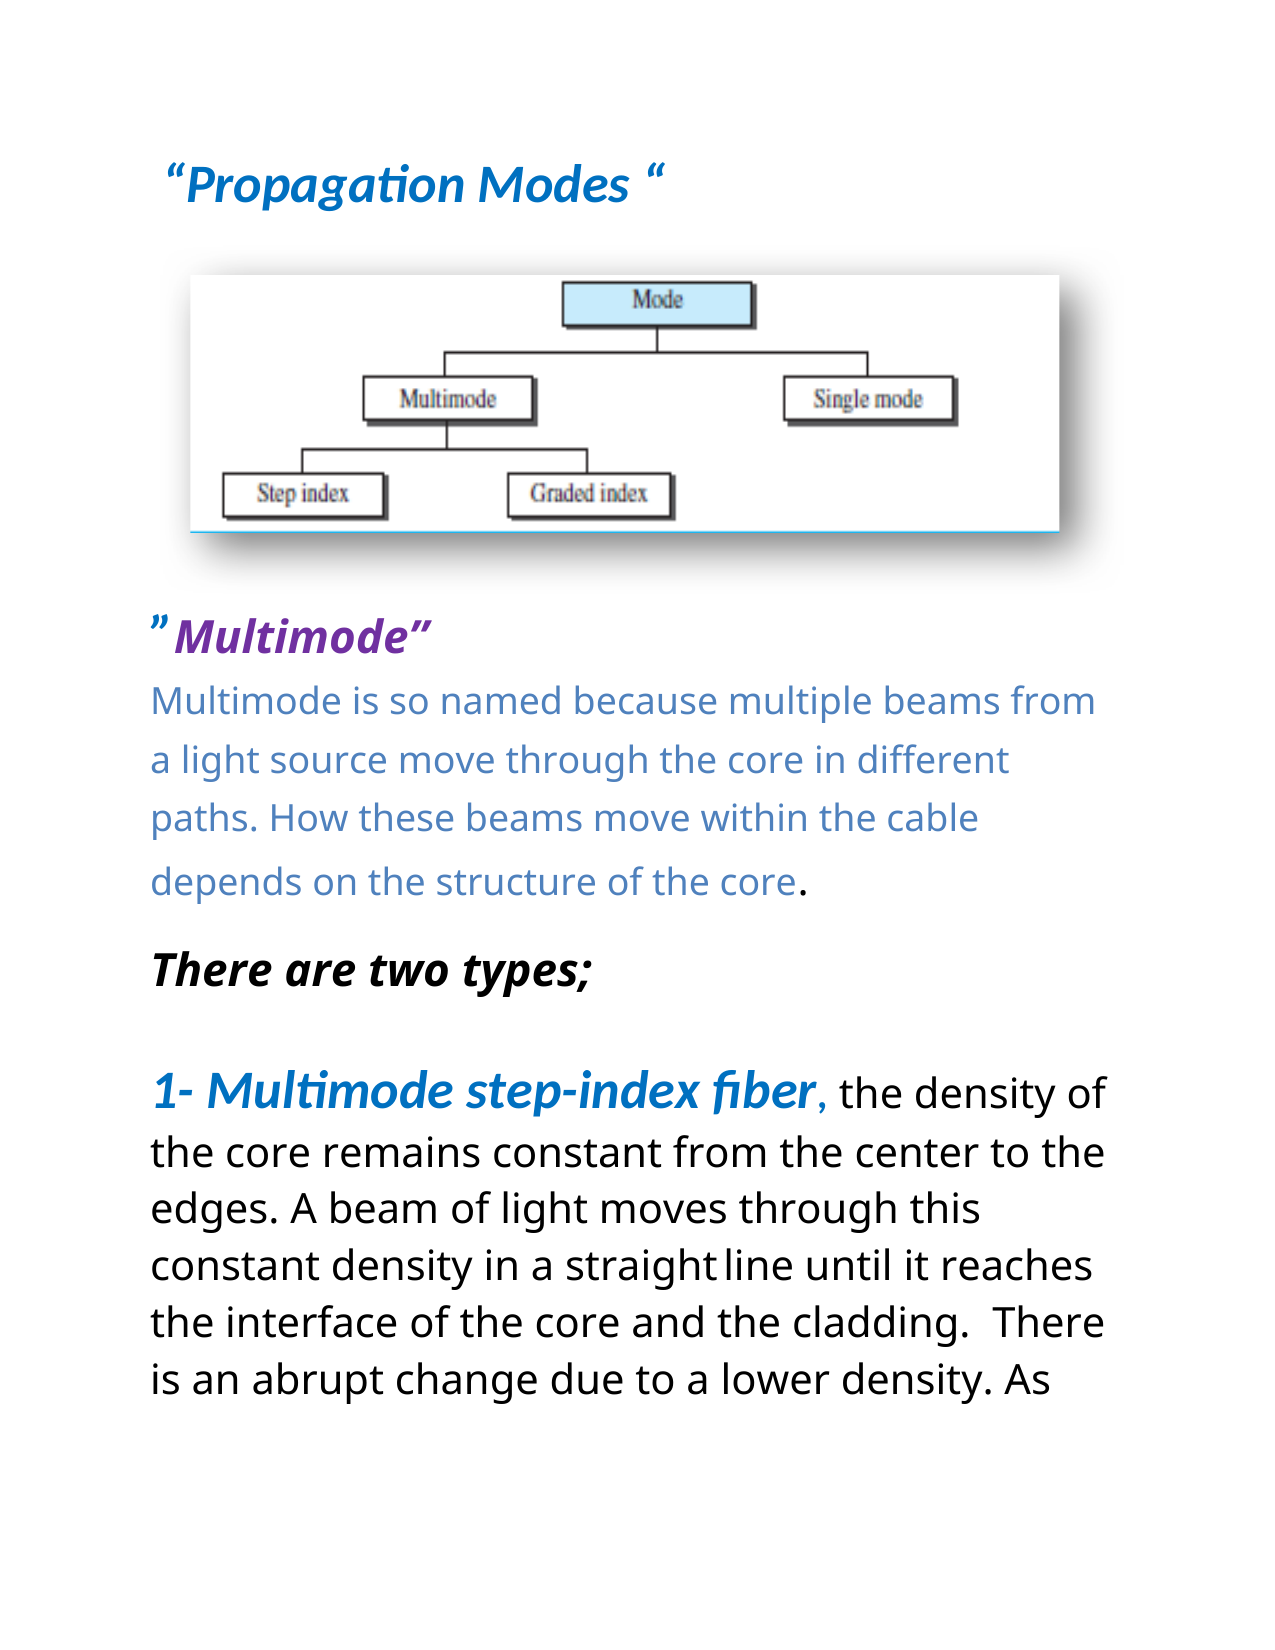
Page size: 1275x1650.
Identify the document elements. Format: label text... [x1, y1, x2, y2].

text “Propagation Modes “ [150, 150, 1125, 216]
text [150, 1056, 1125, 1406]
text ”Multimode” Multimode is so named because multiple beams from a light source move through the core in different paths. How these beams move within the cable depends on the structure of the core. [150, 247, 1125, 908]
text There are two types; [150, 937, 1125, 999]
